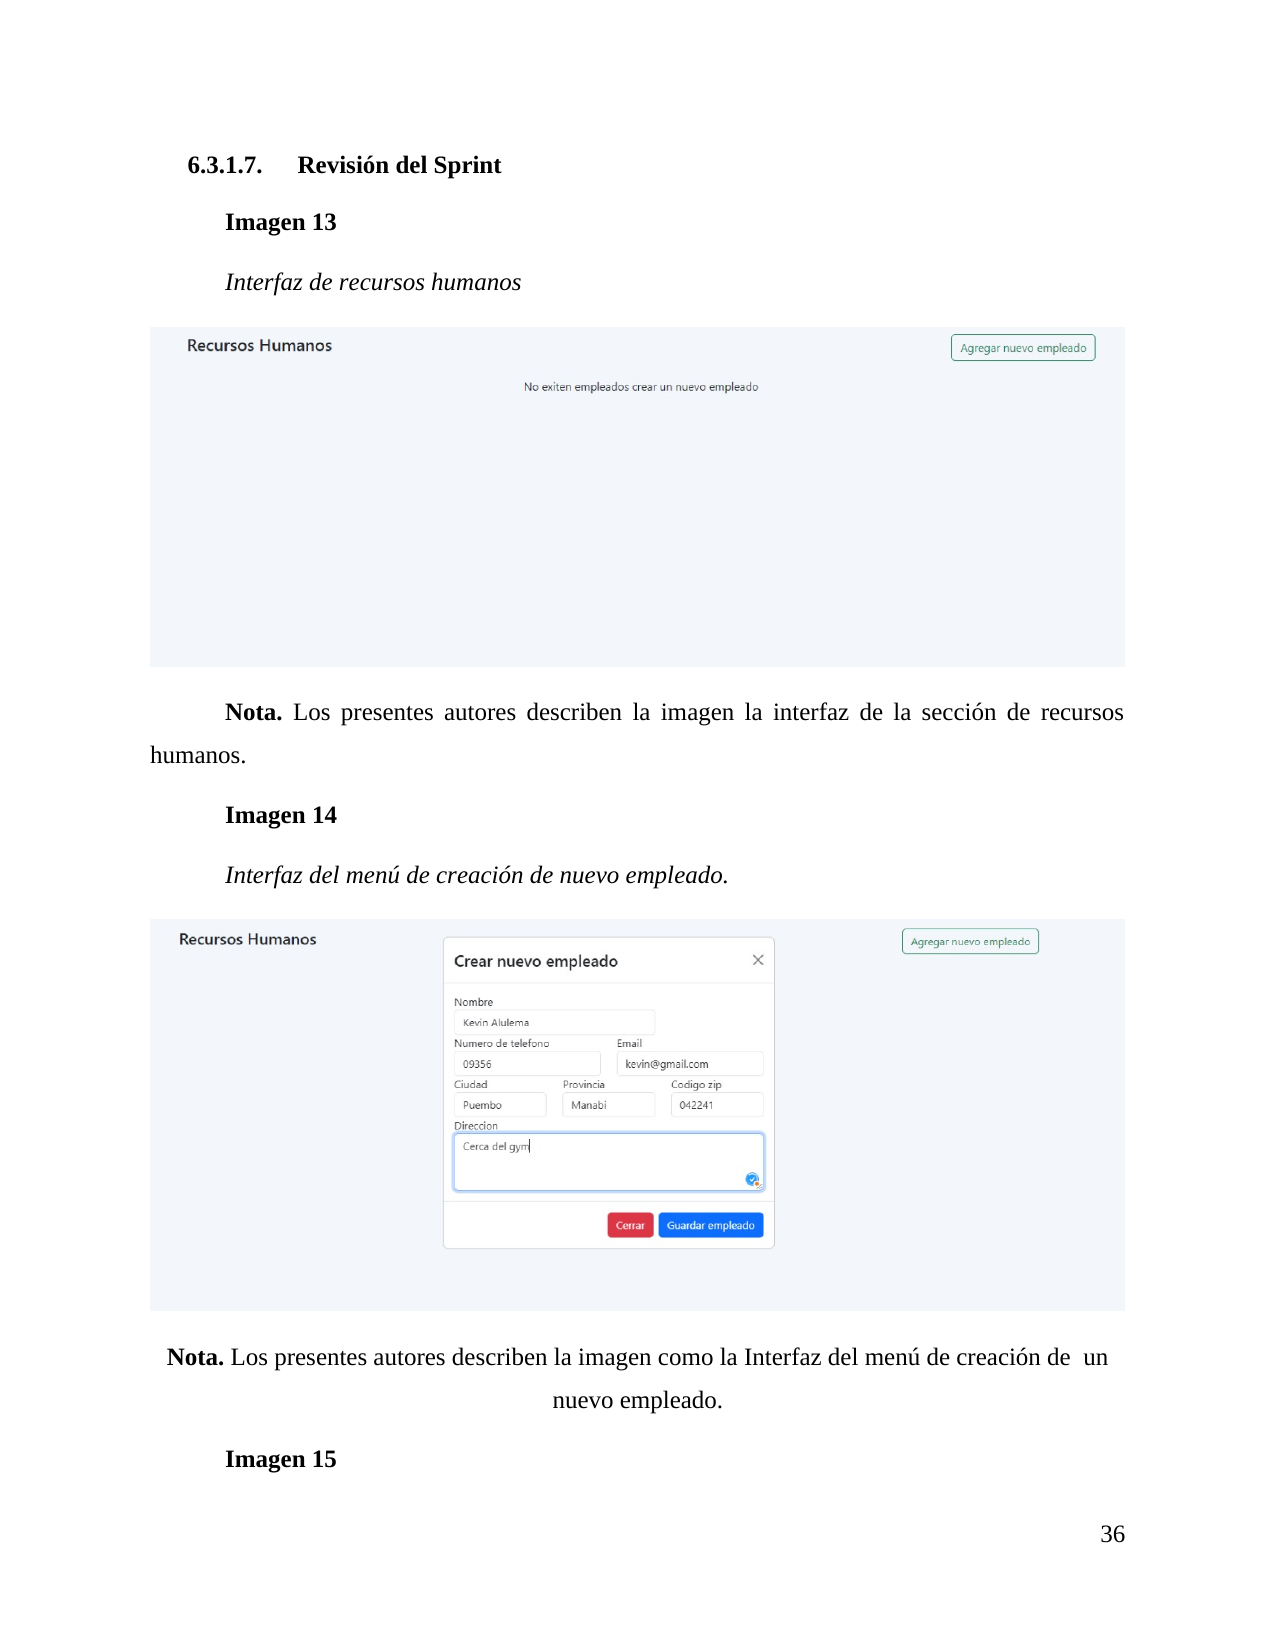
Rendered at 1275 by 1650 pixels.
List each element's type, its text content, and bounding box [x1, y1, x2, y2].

subtitle Revisión del Sprint [187, 150, 1125, 179]
picture [150, 327, 1126, 667]
text Imagen 15 [150, 1444, 1125, 1473]
text Interfaz del menú de creación de nuevo empleado. [150, 860, 1125, 889]
text Imagen 14 [150, 800, 1125, 829]
text Interfaz de recursos humanos [150, 267, 1125, 296]
text Imagen 13 [150, 207, 1125, 236]
picture [150, 919, 1126, 1311]
text Nota. Los presentes autores describen la imagen la interfaz de la sección de recursos humanos. [150, 697, 1125, 769]
text Nota. Los presentes autores describen la imagen como la Interfaz del menú de creación de un nuevo empleado. [150, 1342, 1125, 1413]
